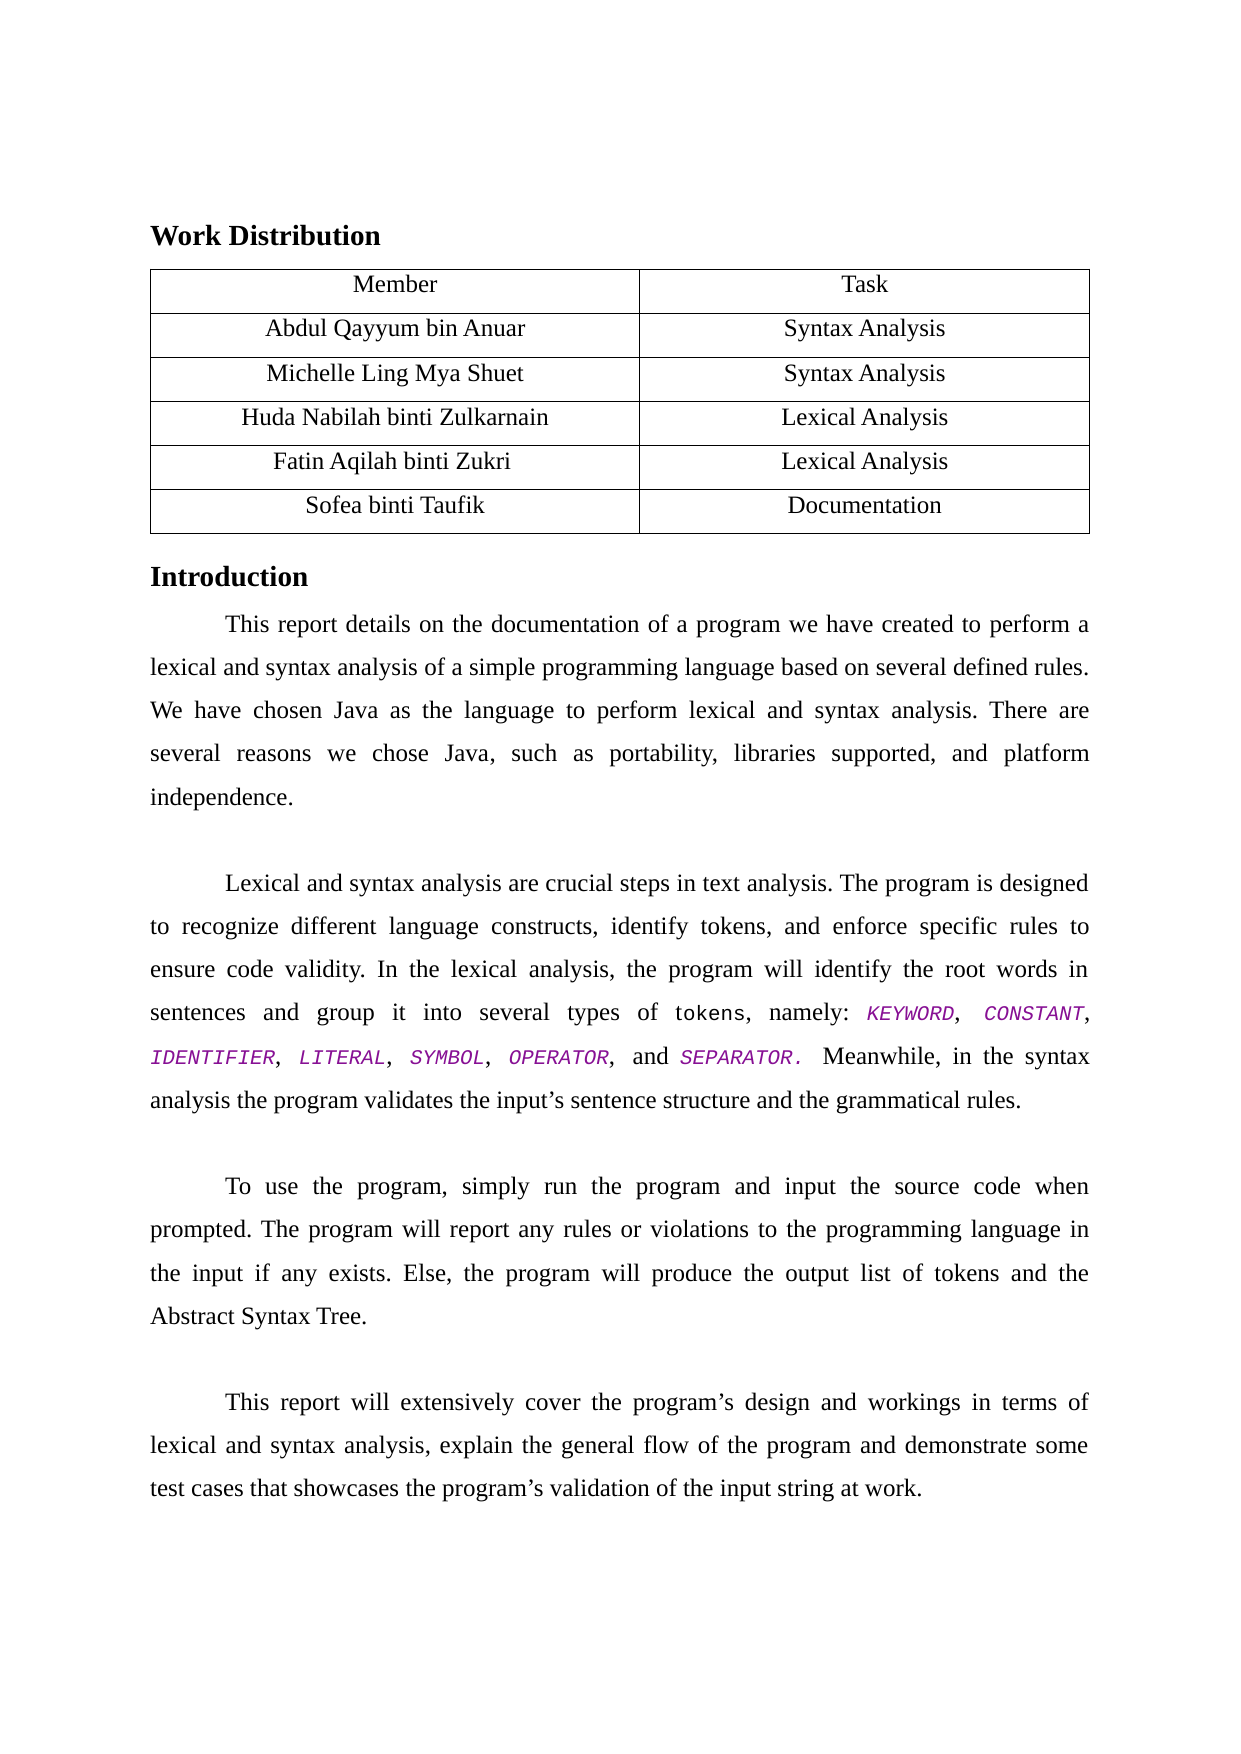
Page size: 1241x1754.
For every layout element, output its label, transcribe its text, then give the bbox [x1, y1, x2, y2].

table_cell Michelle Ling Mya Shuet [151, 358, 639, 401]
table_cell Huda Nabilah binti Zulkarnain [151, 402, 639, 445]
table_cell Fatin Aqilah binti Zukri [151, 446, 639, 489]
text This report details on the documentation of a program we have created to perform a lexical and syntax analysis of a simple programming language based on several defined rules. We have chosen Java as the language to perform lexical and syntax analysis. There are several reasons we chose Java, such as portability, libraries supported, and platform independence. [150, 609, 1090, 810]
table_cell Syntax Analysis [640, 314, 1089, 357]
table_cell Lexical Analysis [640, 446, 1089, 489]
table_header Member [151, 270, 639, 312]
text This report will extensively cover the program’s design and workings in terms of lexical and syntax analysis, explain the general flow of the program and demonstrate some test cases that showcases the program’s validation of the input string at work. [150, 1387, 1090, 1502]
table_header Task [640, 270, 1089, 312]
table_cell Lexical Analysis [640, 402, 1089, 445]
text Lexical and syntax analysis are crucial steps in text analysis. The program is designed to recognize different language constructs, identify tokens, and enforce specific rules to ensure code validity. In the lexical analysis, the program will identify the root words in sentences and group it into several types of tokens, namely: KEYWORD, CONSTANT, IDENTIFIER, LITERAL, SYMBOL, OPERATOR, and SEPARATOR. Meanwhile, in the syntax analysis the program validates the input’s sentence structure and the grammatical rules. [150, 868, 1090, 1114]
table_cell Sofea binti Taufik [151, 490, 639, 533]
table_cell Syntax Analysis [640, 358, 1089, 401]
subtitle Work Distribution [150, 218, 1090, 252]
subtitle Introduction [150, 559, 1090, 592]
table_cell Documentation [640, 490, 1089, 533]
table_cell Abdul Qayyum bin Anuar [151, 314, 639, 357]
text To use the program, simply run the program and input the source code when prompted. The program will report any rules or violations to the programming language in the input if any exists. Else, the program will produce the output list of tokens and the Abstract Syntax Tree. [150, 1171, 1090, 1329]
